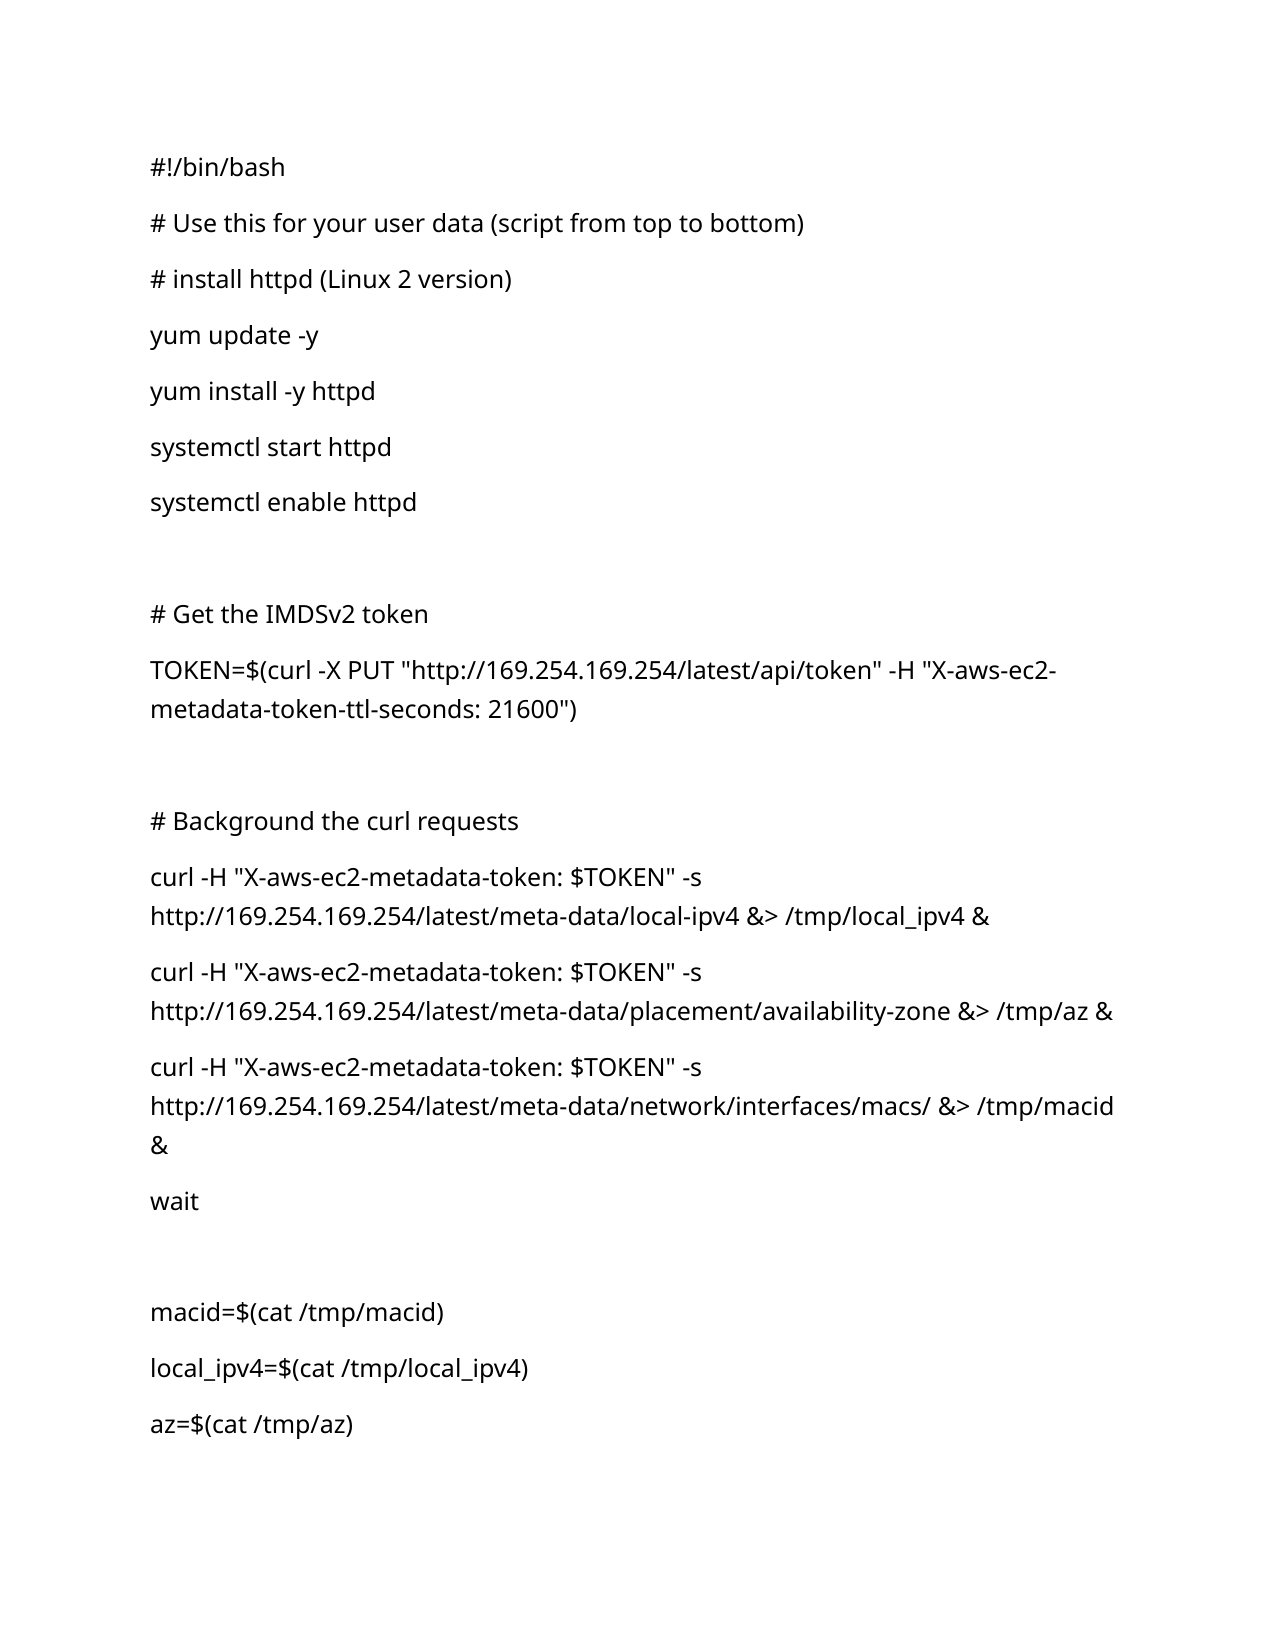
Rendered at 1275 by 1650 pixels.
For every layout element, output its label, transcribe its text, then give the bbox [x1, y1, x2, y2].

text #!/bin/bash [150, 150, 1125, 184]
text curl -H "X-aws-ec2-metadata-token: $TOKEN" -s http://169.254.169.254/latest/meta-data/placement/availability-zone &> /tmp/az & [150, 954, 1125, 1027]
text local_ipv4=$(cat /tmp/local_ipv4) [150, 1351, 1125, 1385]
text # Background the curl requests [150, 803, 1125, 837]
text TOKEN=$(curl -X PUT "http://169.254.169.254/latest/api/token" -H "X-aws-ec2-metadata-token-ttl-seconds: 21600") [150, 652, 1125, 726]
text az=$(cat /tmp/az) [150, 1407, 1125, 1441]
text wait [150, 1183, 1125, 1217]
text yum install -y httpd [150, 373, 1125, 407]
text systemctl enable httpd [150, 485, 1125, 519]
text curl -H "X-aws-ec2-metadata-token: $TOKEN" -s http://169.254.169.254/latest/meta-data/local-ipv4 &> /tmp/local_ipv4 & [150, 859, 1125, 932]
text yum update -y [150, 317, 1125, 352]
text # Use this for your user data (script from top to bottom) [150, 206, 1125, 240]
text # install httpd (Linux 2 version) [150, 262, 1125, 296]
text curl -H "X-aws-ec2-metadata-token: $TOKEN" -s http://169.254.169.254/latest/meta-data/network/interfaces/macs/ &> /tmp/macid & [150, 1049, 1125, 1162]
text macid=$(cat /tmp/macid) [150, 1295, 1125, 1329]
text # Get the IMDSv2 token [150, 597, 1125, 631]
text systemctl start httpd [150, 429, 1125, 463]
